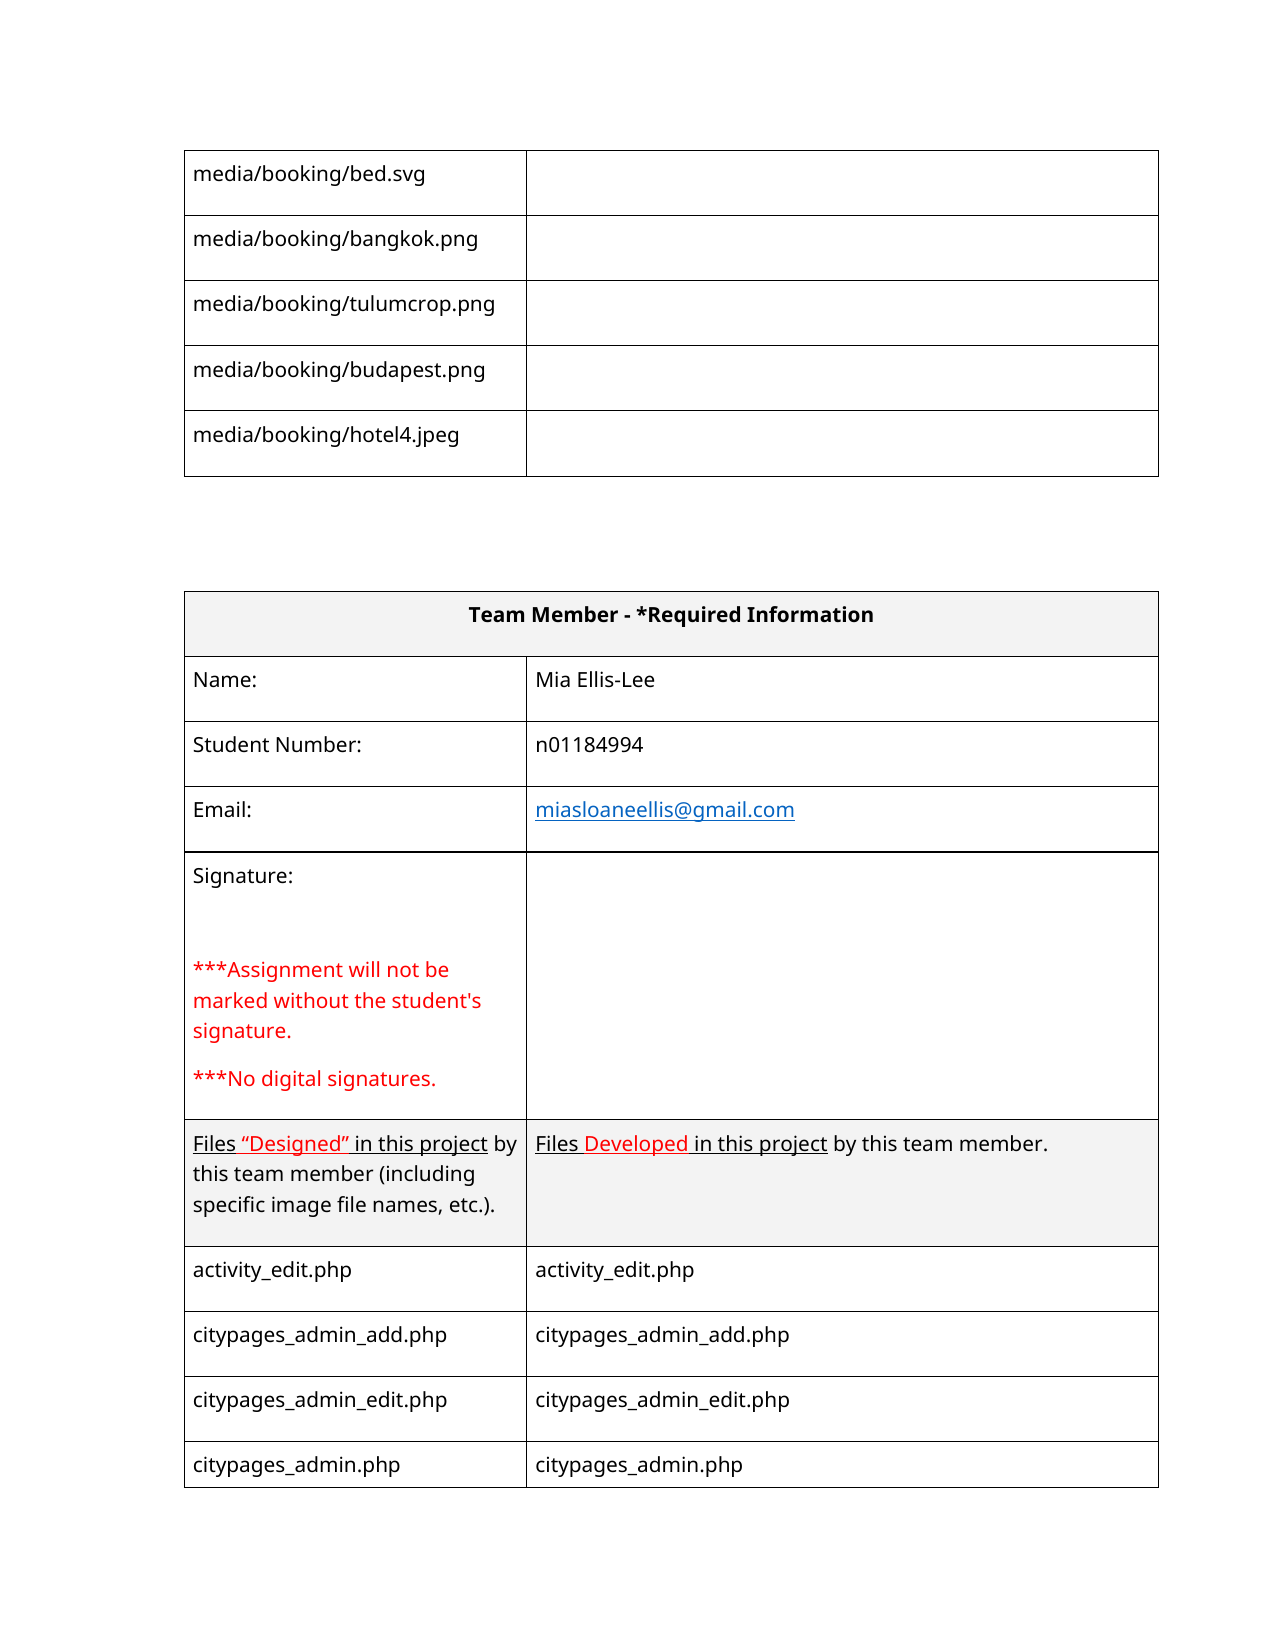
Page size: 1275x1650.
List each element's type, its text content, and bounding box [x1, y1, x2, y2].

table_cell Name: [185, 657, 526, 721]
table_cell Files “Designed” in this project by this team member (including specific image file names, etc.). [185, 1120, 526, 1246]
table_cell media/booking/hotel4.jpeg [185, 411, 526, 476]
table_cell citypages_admin_edit.php [185, 1377, 526, 1441]
table_cell media/booking/bed.svg [185, 151, 526, 215]
table_cell [527, 853, 1158, 1119]
table_cell citypages_admin_add.php [185, 1312, 526, 1376]
table_cell activity_edit.php [185, 1247, 526, 1311]
table_cell miasloaneellis@gmail.com [527, 787, 1158, 851]
table_cell n01184994 [527, 722, 1158, 786]
table_cell Signature: ***Assignment will not be marked without the student's signature. ***No digital signatures. [185, 853, 526, 1119]
table_cell citypages_admin_edit.php [527, 1377, 1158, 1441]
table_cell [527, 411, 1158, 476]
table_cell Email: [185, 787, 526, 851]
table_cell media/booking/bangkok.png [185, 216, 526, 280]
table_header Team Member - *Required Information [185, 592, 1158, 656]
table_cell citypages_admin.php [185, 1442, 526, 1487]
table_cell [527, 346, 1158, 410]
table_cell Files Developed in this project by this team member. [527, 1120, 1158, 1246]
table_cell [527, 281, 1158, 345]
table_cell Student Number: [185, 722, 526, 786]
table_cell media/booking/tulumcrop.png [185, 281, 526, 345]
table_cell Mia Ellis-Lee [527, 657, 1158, 721]
table_cell citypages_admin.php [527, 1442, 1158, 1487]
table_cell citypages_admin_add.php [527, 1312, 1158, 1376]
table_cell [527, 216, 1158, 280]
table_cell [527, 151, 1158, 215]
table_cell activity_edit.php [527, 1247, 1158, 1311]
table_cell media/booking/budapest.png [185, 346, 526, 410]
